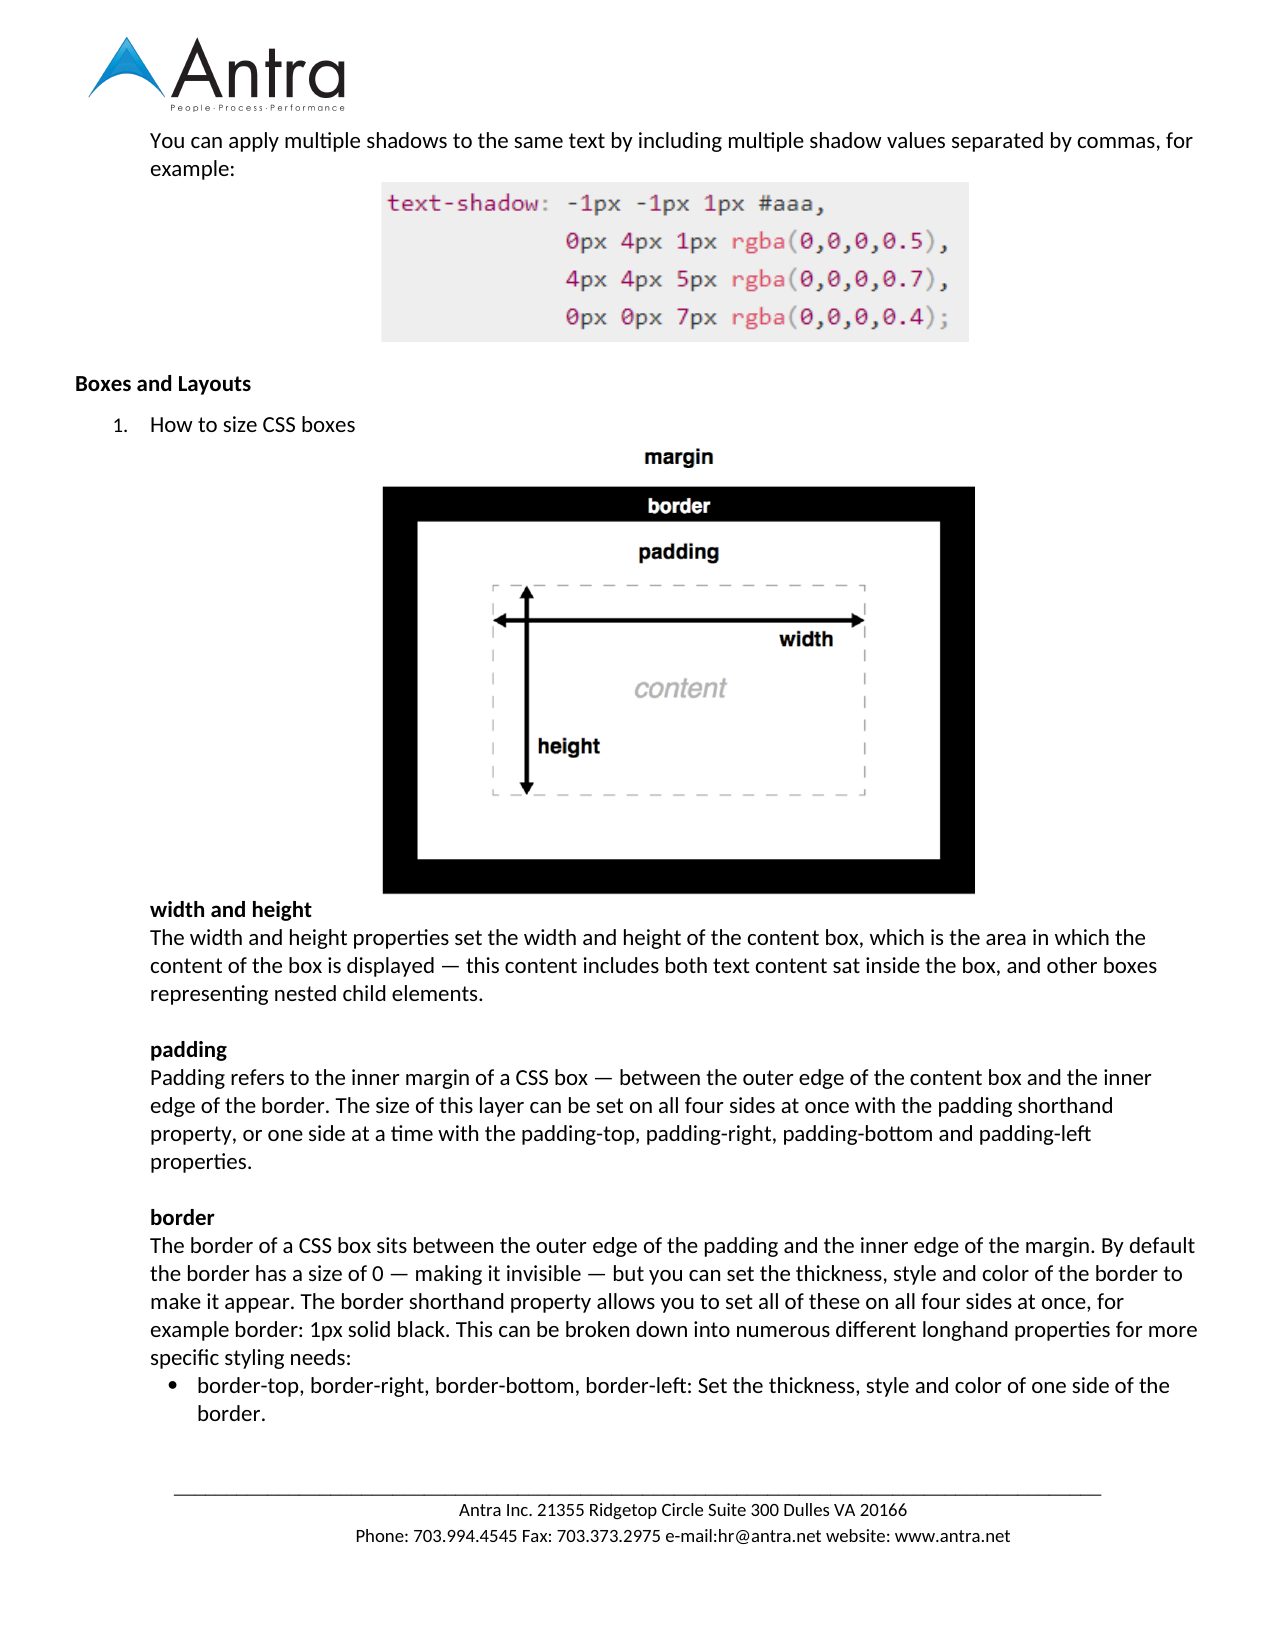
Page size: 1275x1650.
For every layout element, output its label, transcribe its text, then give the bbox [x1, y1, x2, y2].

list Boxes and Layouts [75, 369, 1200, 397]
picture [375, 437, 976, 896]
text padding [150, 1035, 1200, 1063]
text Padding refers to the inner margin of a CSS box — between the outer edge of the content box and the inner edge of the border. The size of this layer can be set on all four sides at once with the padding shorthand property, or one side at a time with the padding-top, padding-right, padding-bottom and padding-left properties. [150, 1063, 1200, 1175]
text The border of a CSS box sits between the outer edge of the padding and the inner edge of the margin. By default the border has a size of 0 — making it invisible — but you can set the thickness, style and color of the border to make it appear. The border shorthand property allows you to set all of these on all four sides at once, for example border: 1px solid black. This can be broken down into numerous different longhand properties for more specific styling needs: [150, 1231, 1200, 1371]
text width and height [150, 895, 1200, 923]
list You can apply multiple shadows to the same text by including multiple shadow values separated by commas, for example: [150, 126, 1200, 182]
text border [150, 1203, 1200, 1231]
list How to size CSS boxes [112, 410, 1200, 438]
picture [381, 182, 969, 342]
list border-top, border-right, border-bottom, border-left: Set the thickness, style and color of one side of the border. [169, 1371, 1200, 1427]
text The width and height properties set the width and height of the content box, which is the area in which the content of the box is displayed — this content includes both text content sat inside the box, and other boxes representing nested child elements. [150, 923, 1200, 1007]
picture [75, 24, 358, 126]
